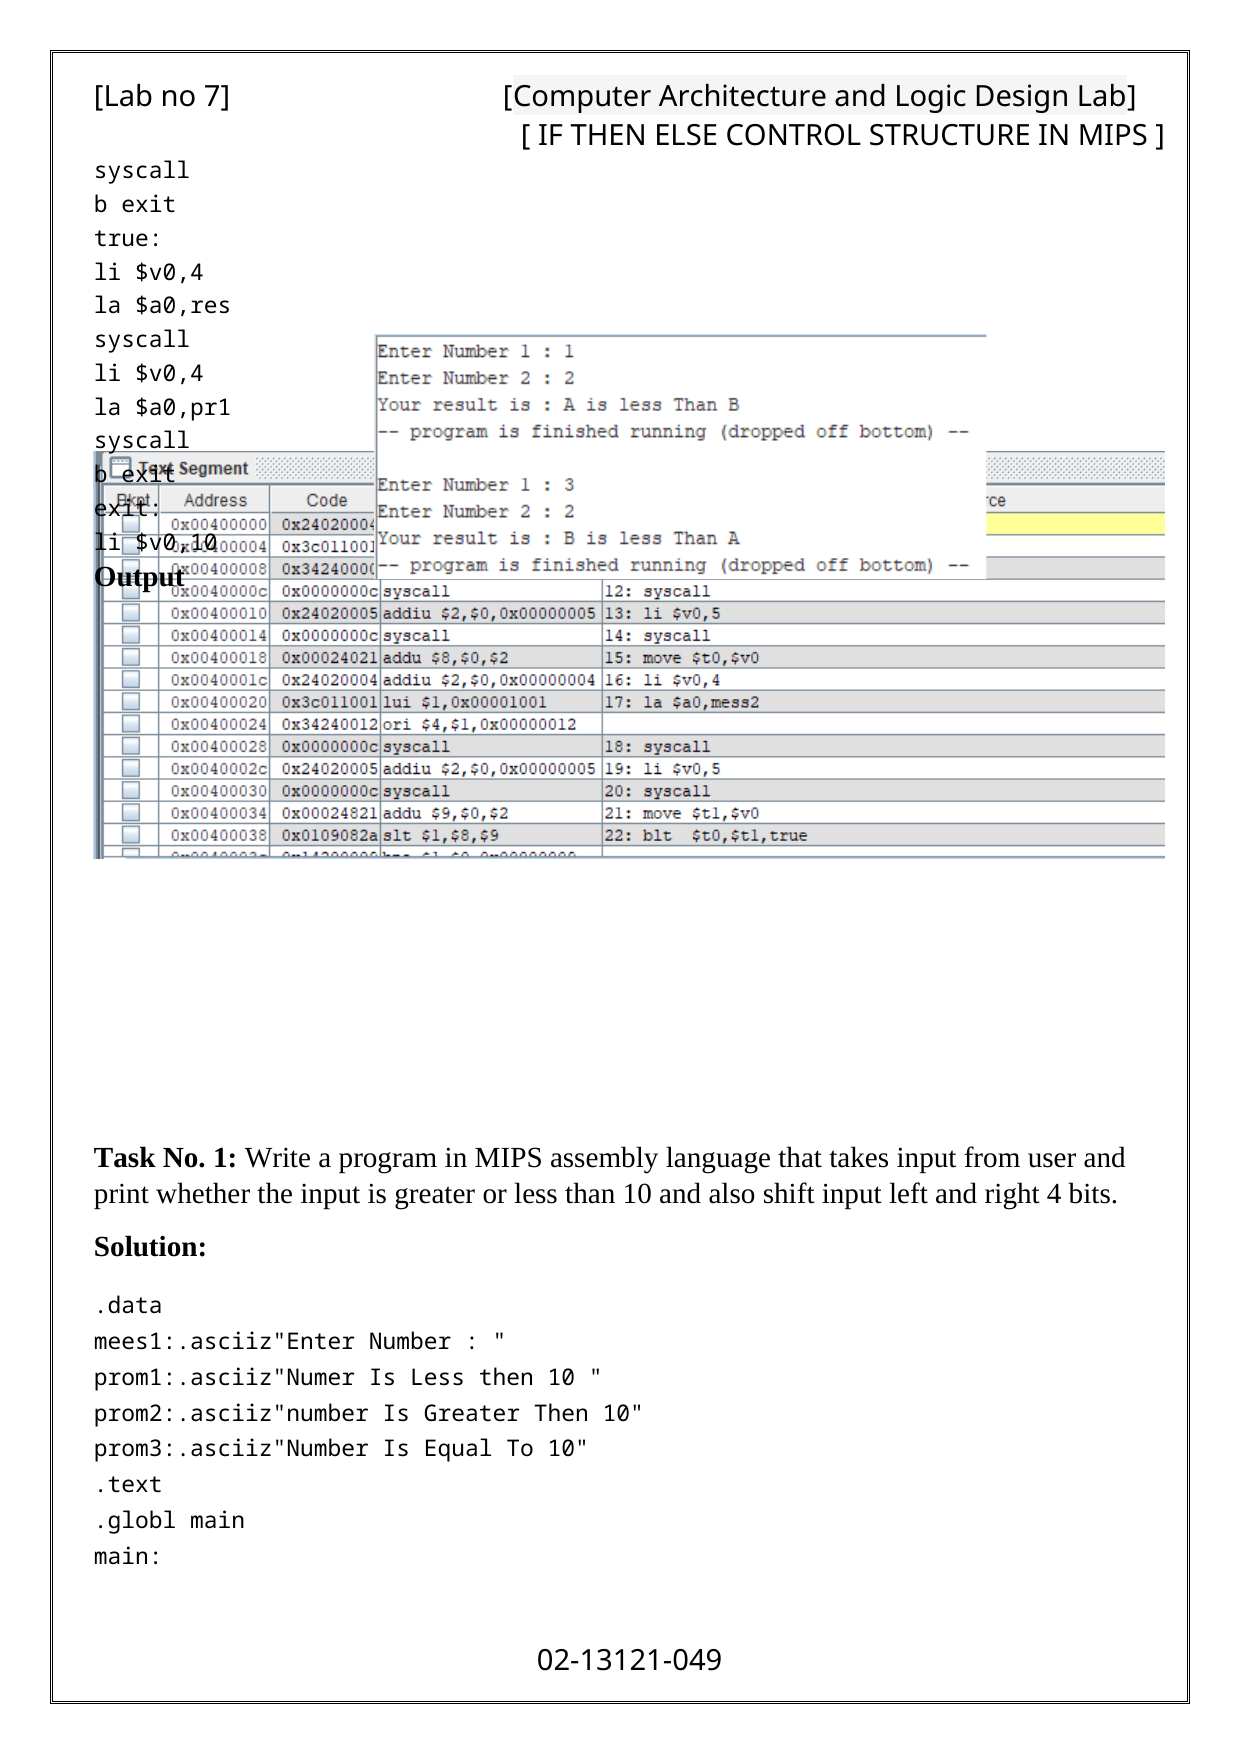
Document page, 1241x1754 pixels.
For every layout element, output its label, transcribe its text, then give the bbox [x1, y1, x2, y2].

text li $v0,4 [94, 256, 1165, 287]
picture [93, 451, 1165, 859]
text syscall [94, 154, 1165, 186]
text b exit [94, 458, 1165, 489]
text true: [94, 222, 1165, 253]
text prom1:.asciiz"Numer Is Less then 10 " [94, 1361, 1165, 1392]
text prom2:.asciiz"number Is Greater Then 10" [94, 1396, 1165, 1428]
text .globl main [94, 1504, 1165, 1536]
text main: [94, 1540, 1165, 1571]
text li $v0,4 [94, 357, 1165, 388]
text prom3:.asciiz"Number Is Equal To 10" [94, 1432, 1165, 1464]
text exit: [94, 492, 1165, 523]
text la $a0,res [94, 289, 1165, 321]
text b exit [94, 188, 1165, 219]
text Task No. 1: Write a program in MIPS assembly language that takes input from user and print whether the input is greater or less than 10 and also shift input left and right 4 bits. [94, 1140, 1165, 1210]
text syscall [94, 323, 1165, 354]
text .text [94, 1468, 1165, 1499]
text la $a0,pr1 [94, 391, 1165, 422]
text li $v0,10 [94, 526, 1165, 557]
text Output [94, 559, 1165, 593]
text syscall [94, 424, 1165, 456]
text .data [94, 1289, 1165, 1320]
text Solution: [94, 1229, 1165, 1263]
text mees1:.asciiz"Enter Number : " [94, 1324, 1165, 1356]
